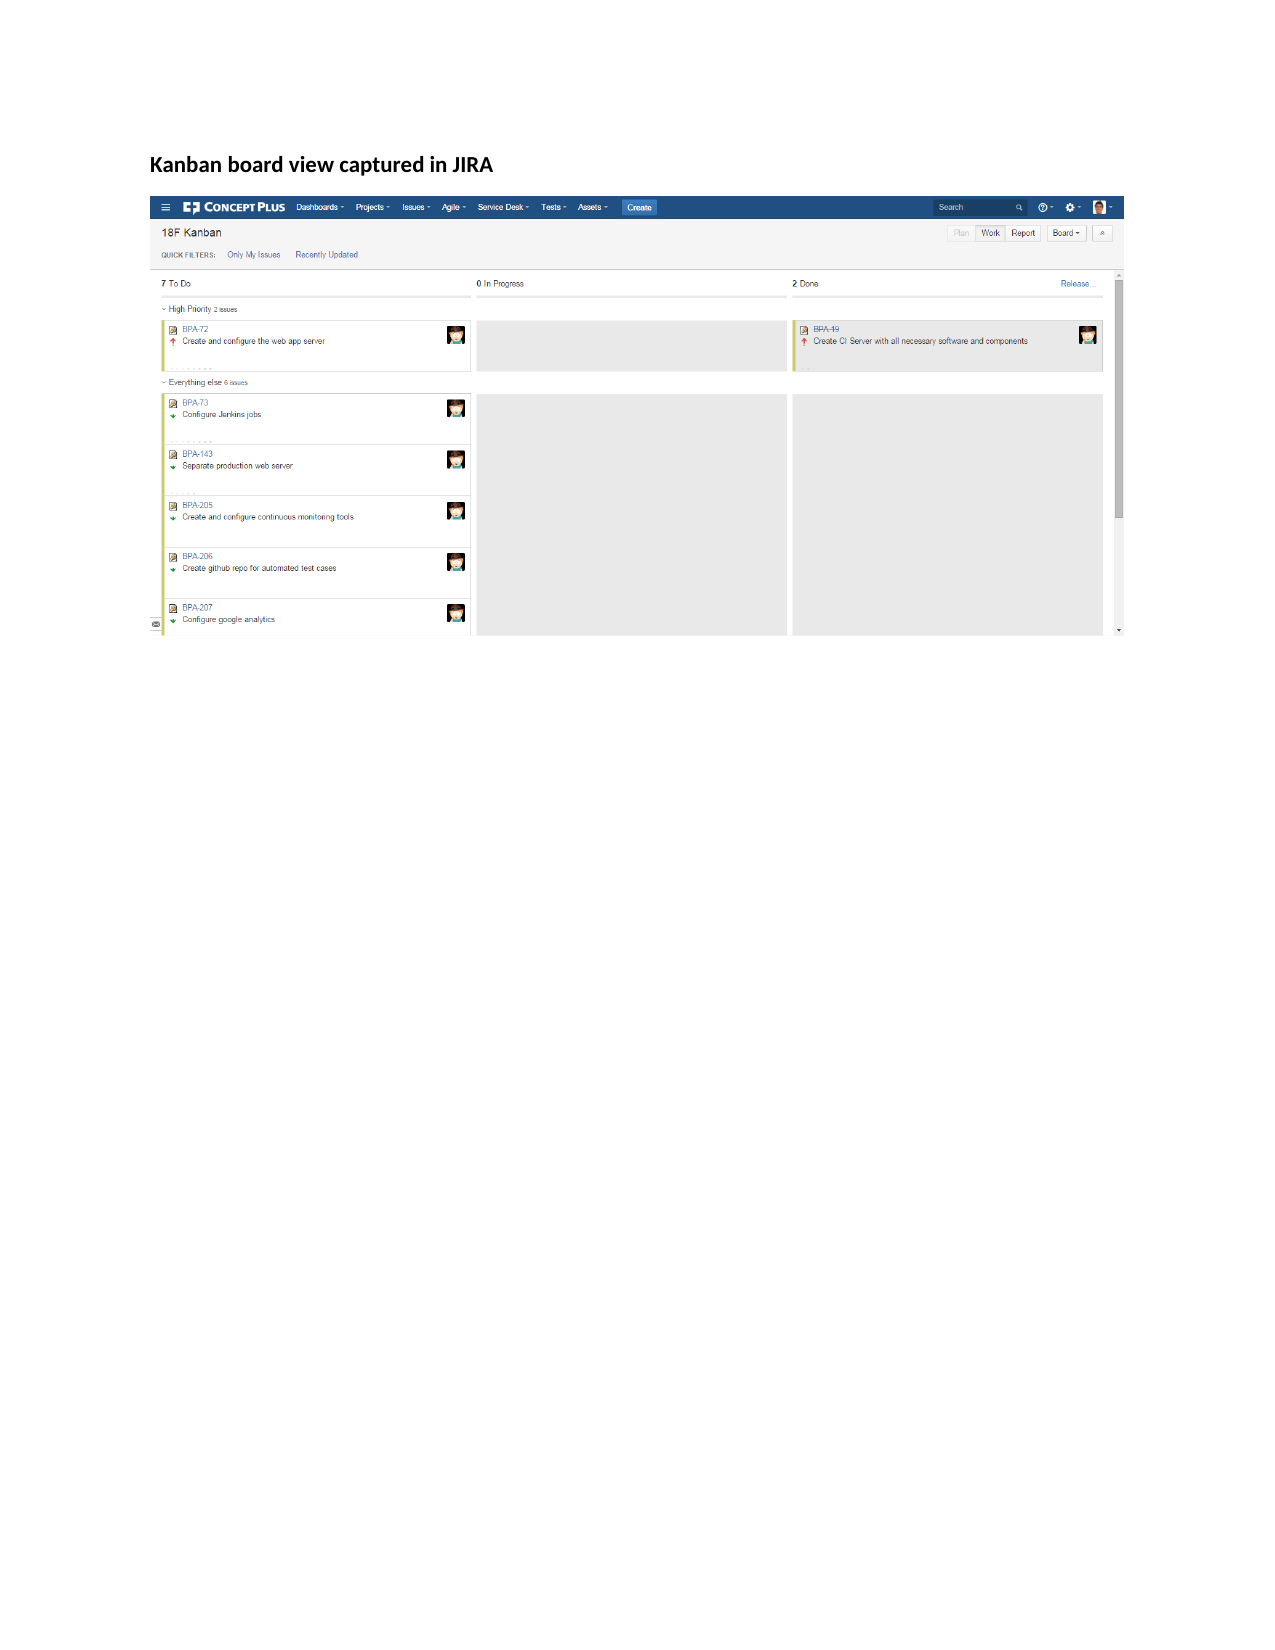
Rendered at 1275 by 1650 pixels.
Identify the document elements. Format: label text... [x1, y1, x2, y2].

picture [150, 196, 1124, 636]
text Kanban board view captured in JIRA [150, 150, 1125, 178]
